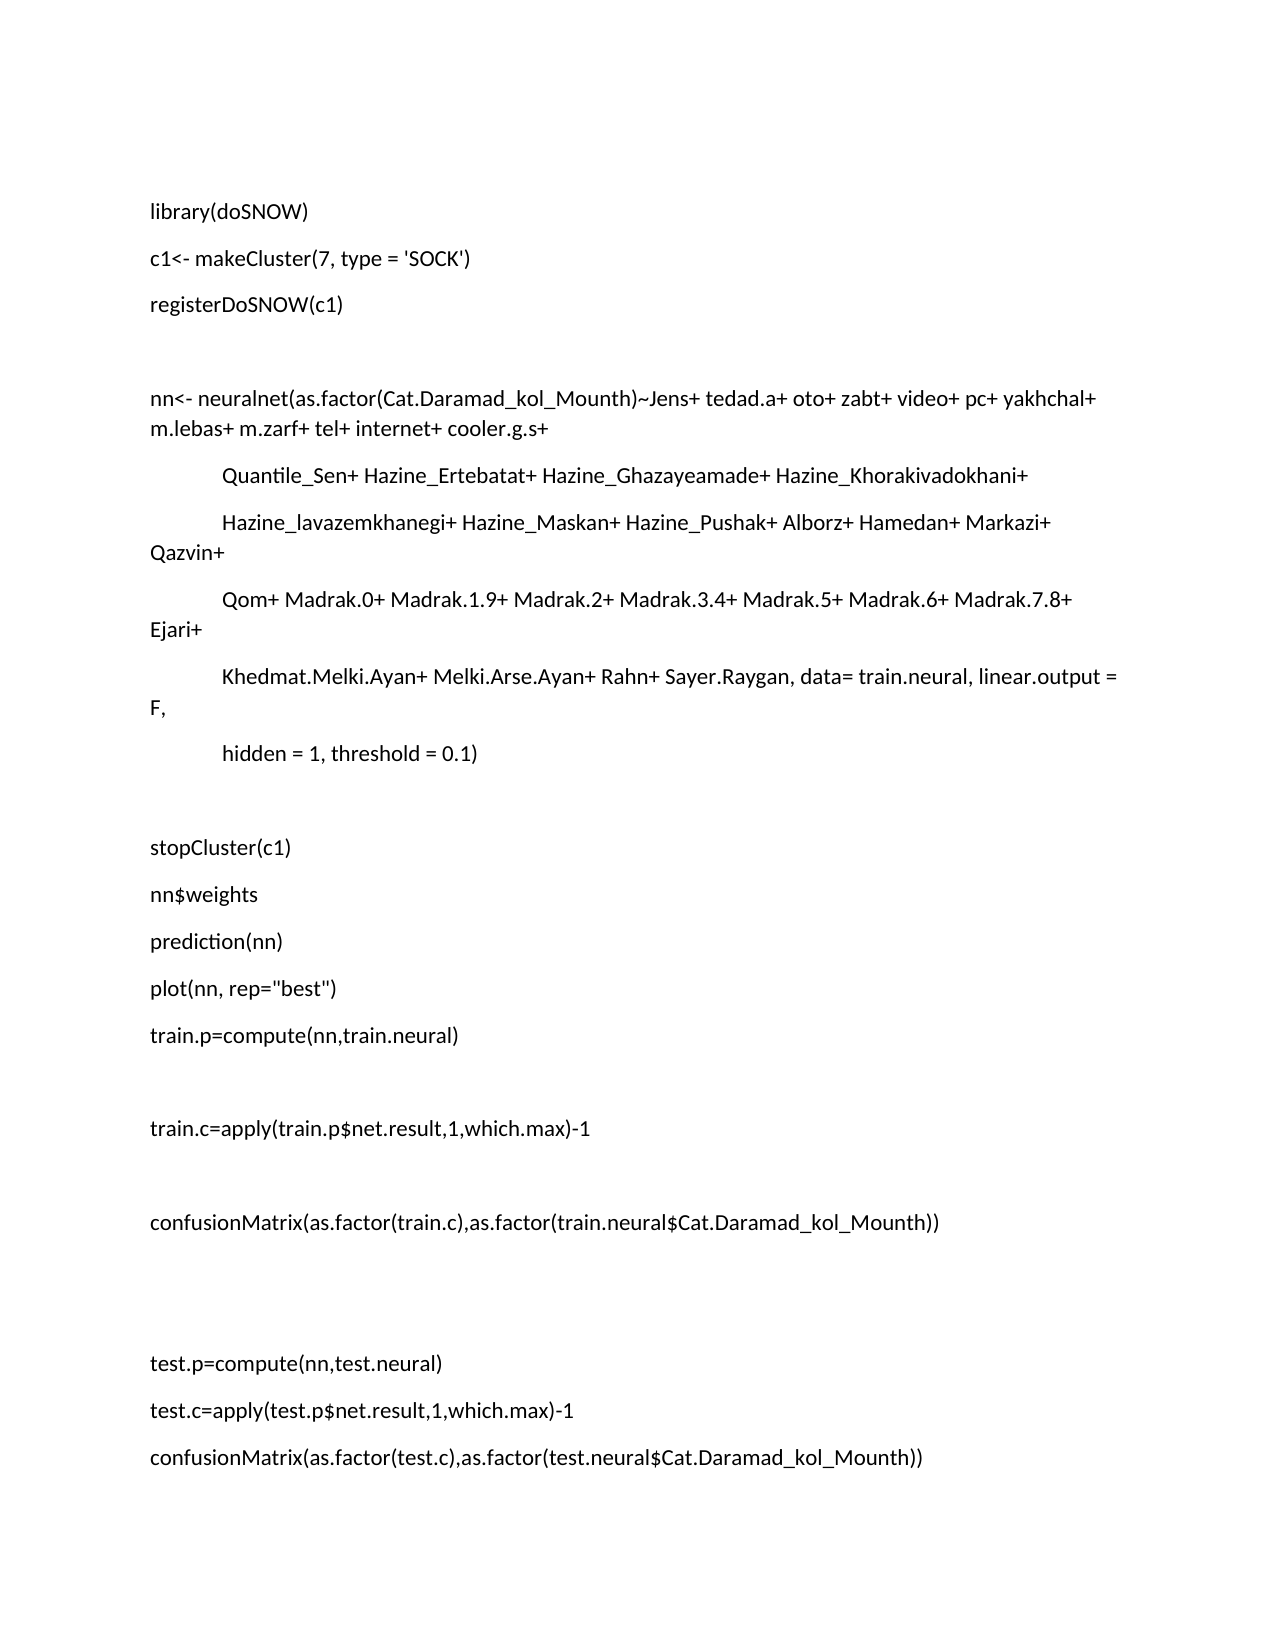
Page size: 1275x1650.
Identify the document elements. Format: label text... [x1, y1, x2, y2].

text hidden = 1, threshold = 0.1) [150, 739, 1125, 768]
text confusionMatrix(as.factor(test.c),as.factor(test.neural$Cat.Daramad_kol_Mounth)) [150, 1443, 1125, 1471]
text Qom+ Madrak.0+ Madrak.1.9+ Madrak.2+ Madrak.3.4+ Madrak.5+ Madrak.6+ Madrak.7.8+ Ejari+ [150, 585, 1125, 644]
text Khedmat.Melki.Ayan+ Melki.Arse.Ayan+ Rahn+ Sayer.Raygan, data= train.neural, linear.output = F, [150, 662, 1125, 721]
text Hazine_lavazemkhanegi+ Hazine_Maskan+ Hazine_Pushak+ Alborz+ Hamedan+ Markazi+ Qazvin+ [150, 508, 1125, 567]
text nn<- neuralnet(as.factor(Cat.Daramad_kol_Mounth)~Jens+ tedad.a+ oto+ zabt+ video+ pc+ yakhchal+ m.lebas+ m.zarf+ tel+ internet+ cooler.g.s+ [150, 384, 1125, 443]
text registerDoSNOW(c1) [150, 291, 1125, 319]
text plot(nn, rep="best") [150, 974, 1125, 1002]
text c1<- makeCluster(7, type = 'SOCK') [150, 244, 1125, 272]
text Quantile_Sen+ Hazine_Ertebatat+ Hazine_Ghazayeamade+ Hazine_Khorakivadokhani+ [150, 461, 1125, 489]
text confusionMatrix(as.factor(train.c),as.factor(train.neural$Cat.Daramad_kol_Mounth)) [150, 1208, 1125, 1236]
text library(doSNOW) [150, 197, 1125, 225]
text train.p=compute(nn,train.neural) [150, 1021, 1125, 1049]
text test.c=apply(test.p$net.result,1,which.max)-1 [150, 1396, 1125, 1424]
text nn$weights [150, 880, 1125, 908]
text stopCluster(c1) [150, 833, 1125, 861]
text train.c=apply(train.p$net.result,1,which.max)-1 [150, 1114, 1125, 1143]
text prediction(nn) [150, 927, 1125, 955]
text test.p=compute(nn,test.neural) [150, 1349, 1125, 1377]
